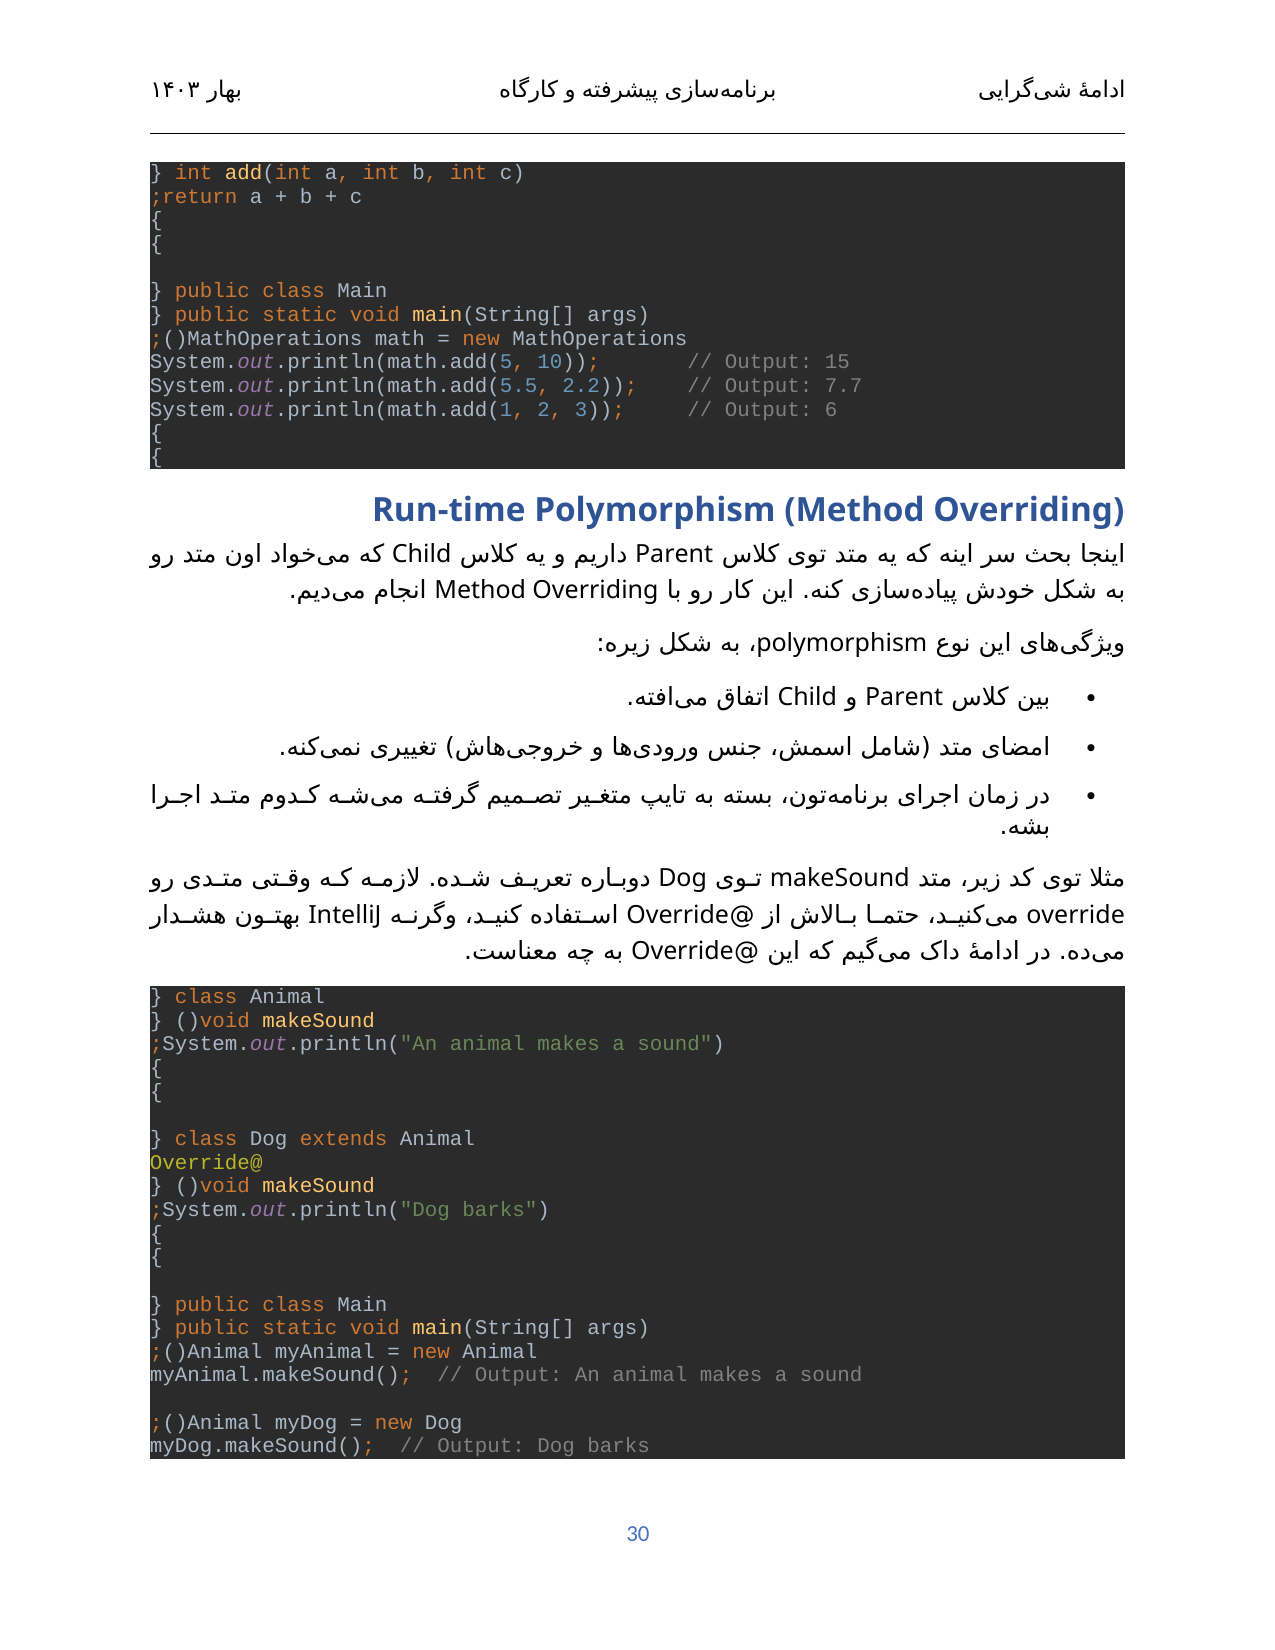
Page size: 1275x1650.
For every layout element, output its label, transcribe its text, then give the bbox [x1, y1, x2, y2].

text Run-time Polymorphism (Method Overriding) [150, 486, 1125, 532]
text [150, 162, 1125, 469]
text مثلا توی کد زیر، متد makeSound توی Dog دوباره تعریف شده. لازمه که وقتی متدی رو override می‌کنید، حتما بالاش از @Override استفاده کنید، وگرنه IntelliJ بهتون هشدار می‌ده. در ادامهٔ داک می‌گیم که این @Override به چه معناست. [150, 859, 1125, 967]
text ویژگی‌های این نوع polymorphism، به شکل زیره: [150, 625, 1125, 659]
text اینجا بحث سر اینه که یه متد توی کلاس Parent داریم و یه کلاس Child که می‌خواد اون متد رو به شکل خودش پیاده‌سازی کنه. این کار رو با Method Overriding انجام می‌دیم. [150, 535, 1125, 606]
list امضای متد (شامل اسمش، جنس ورودی‌ها و خروجی‌هاش) تغییری نمی‌کنه. [150, 732, 1087, 761]
list در زمان اجرای برنامه‌تون، بسته به تایپ متغیر تصمیم گرفته می‌شه کدوم متد اجرا بشه. [150, 780, 1087, 841]
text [150, 986, 1125, 1459]
list بین کلاس Parent و Child اتفاق می‌افته. [150, 678, 1087, 712]
